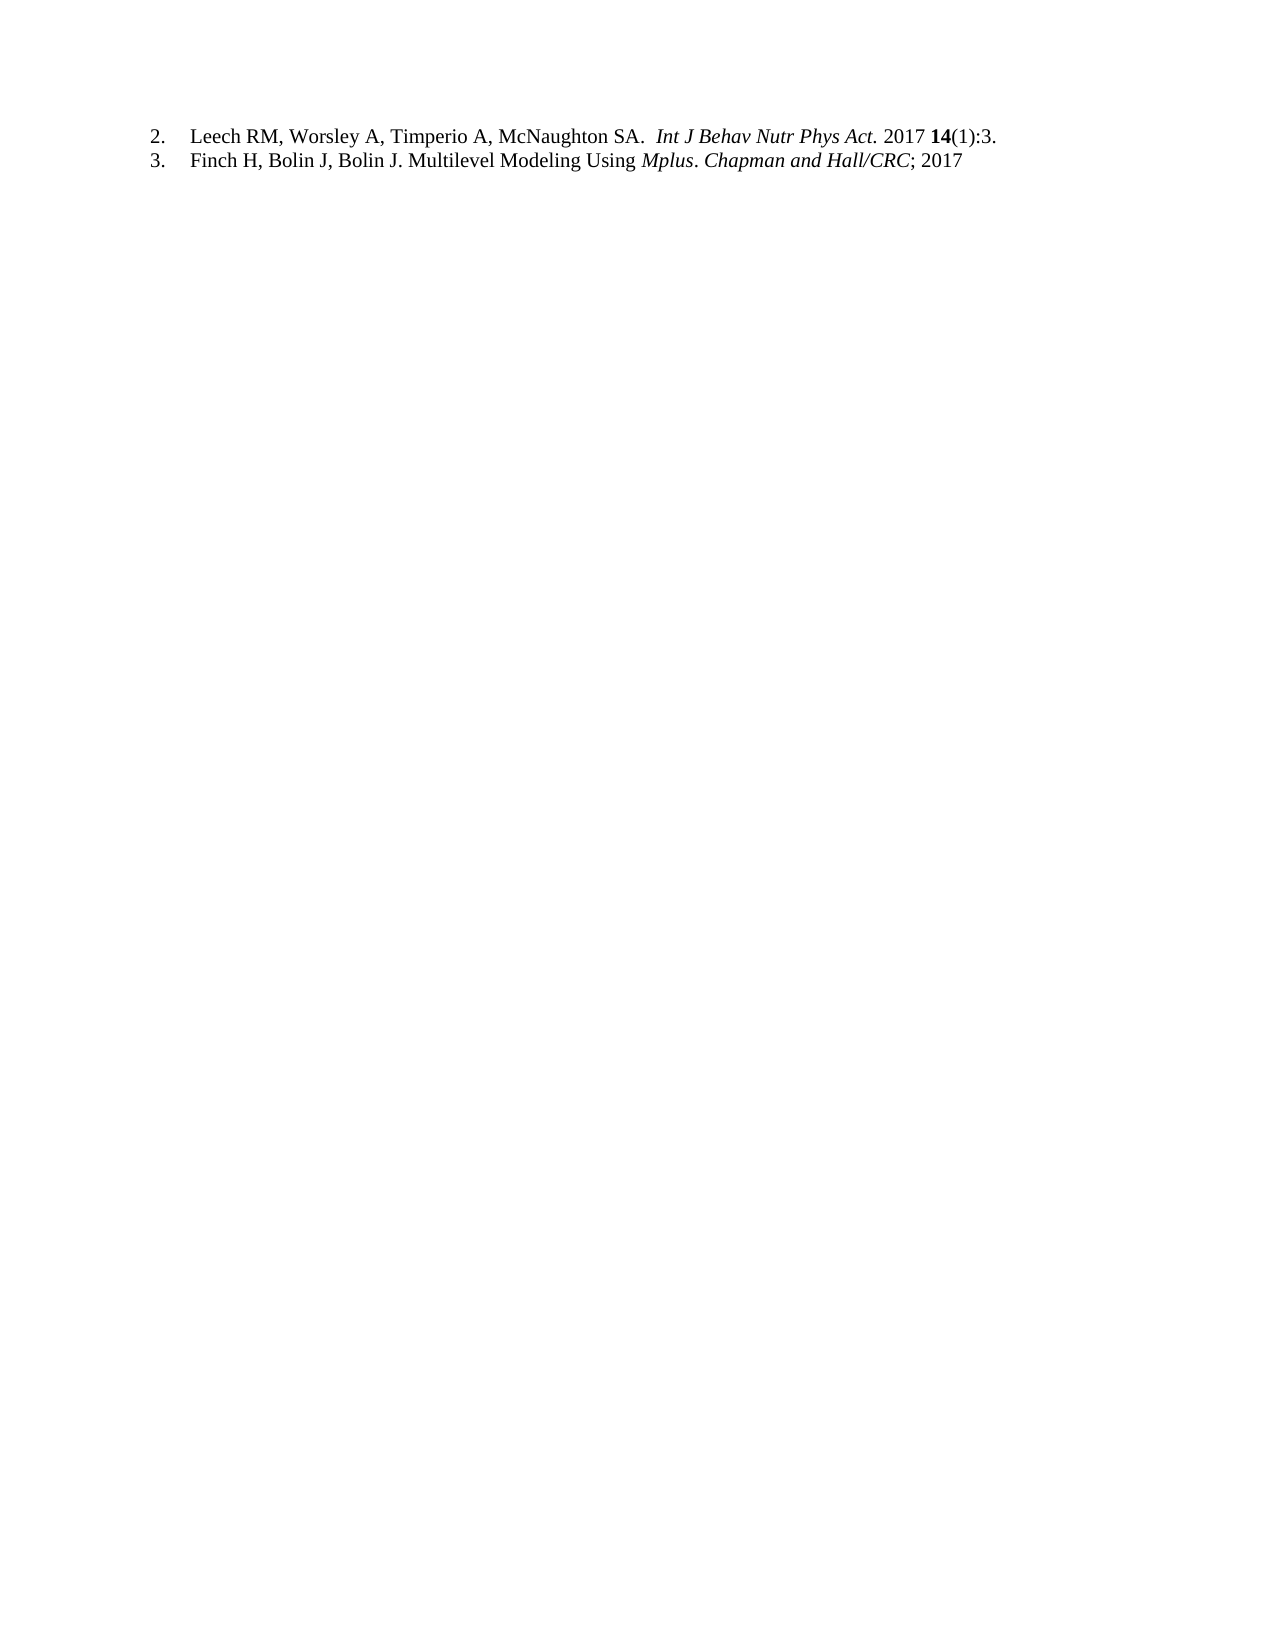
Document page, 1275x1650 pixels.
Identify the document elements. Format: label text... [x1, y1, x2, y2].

text 3. Finch H, Bolin J, Bolin J. Multilevel Modeling Using Mplus. Chapman and Hall/CRC; 2017 [150, 148, 1125, 172]
text 2. Leech RM, Worsley A, Timperio A, McNaughton SA. Int J Behav Nutr Phys Act. 2017 14(1):3. [150, 124, 1125, 148]
